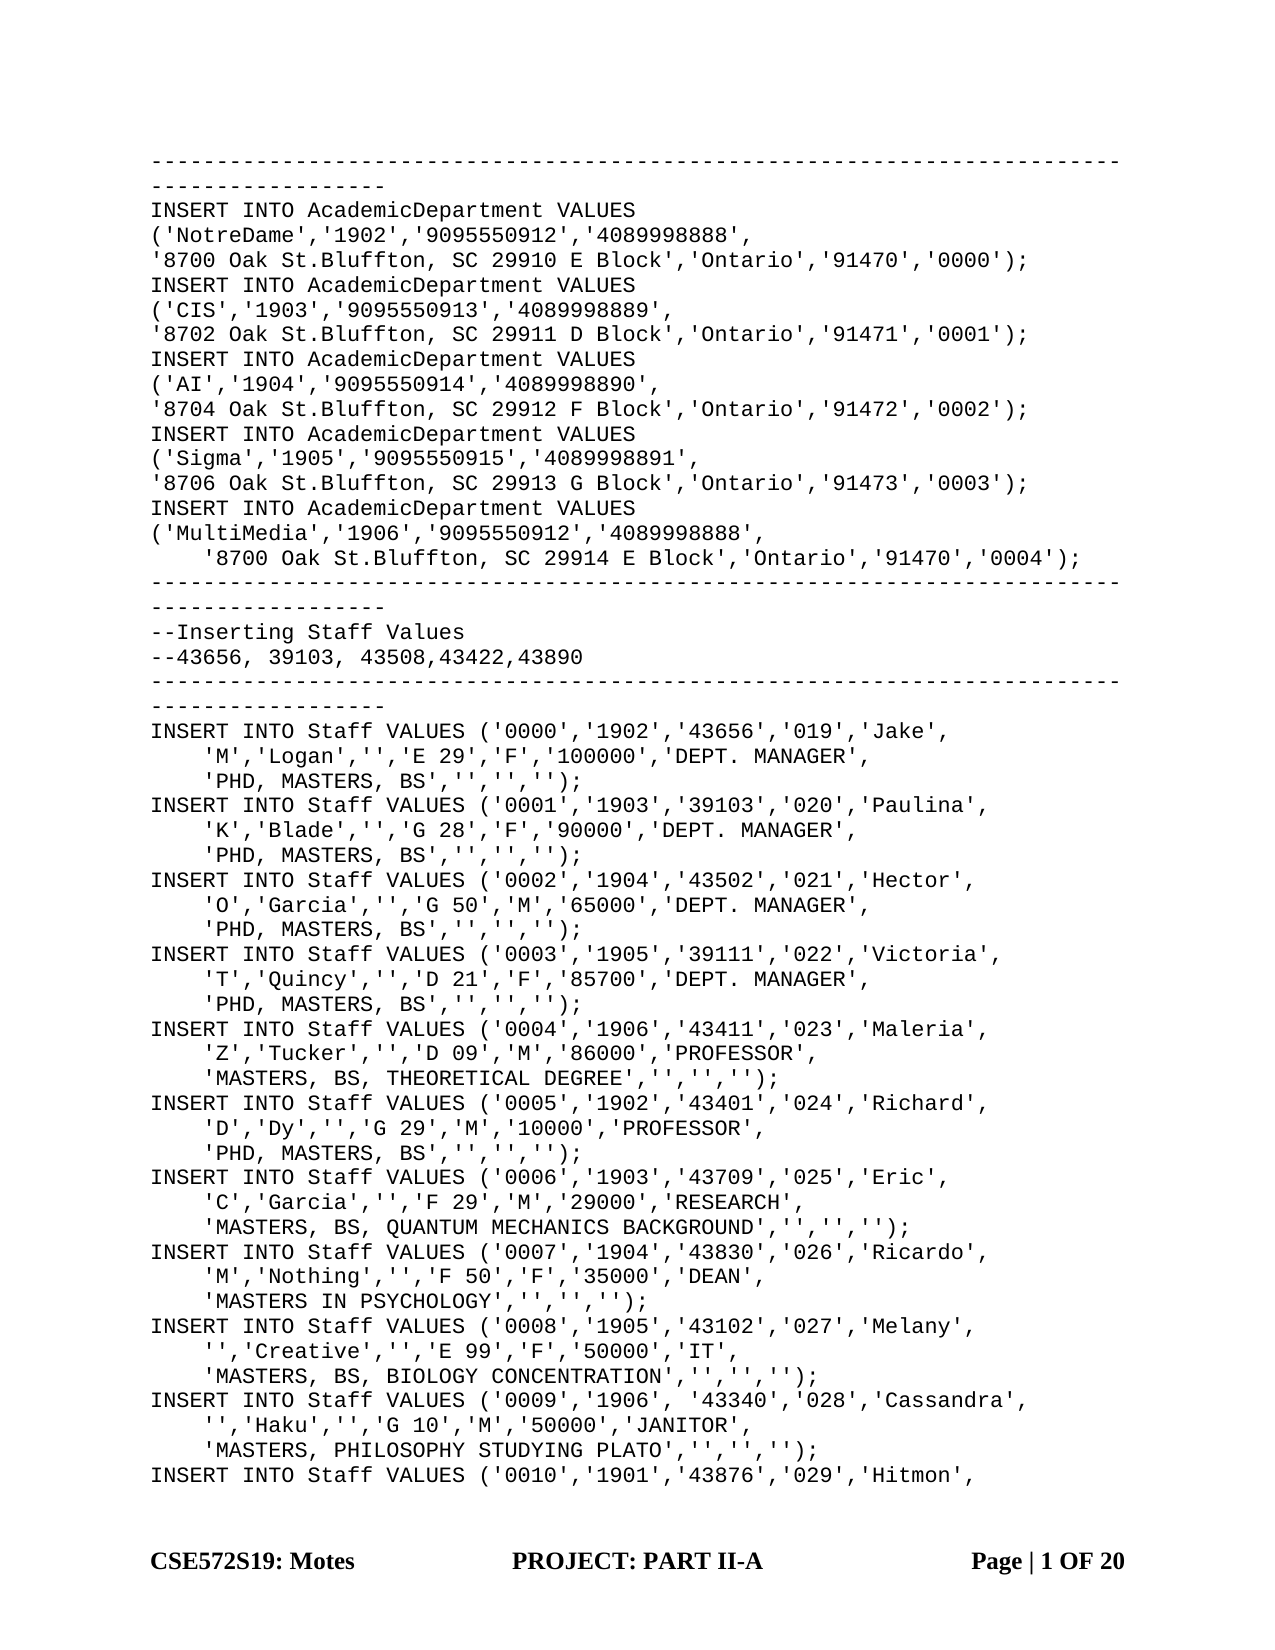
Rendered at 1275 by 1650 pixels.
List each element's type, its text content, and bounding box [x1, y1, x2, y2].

text --43656, 39103, 43508,43422,43890 [150, 646, 1125, 671]
text 'O','Garcia','','G 50','M','65000','DEPT. MANAGER', [150, 894, 1125, 918]
text 'C','Garcia','','F 29','M','29000','RESEARCH', [150, 1191, 1125, 1216]
text '','Creative','','E 99','F','50000','IT', [150, 1340, 1125, 1365]
text 'K','Blade','','G 28','F','90000','DEPT. MANAGER', [150, 819, 1125, 844]
text 'D','Dy','','G 29','M','10000','PROFESSOR', [150, 1117, 1125, 1142]
text INSERT INTO AcademicDepartment VALUES ('NotreDame','1902','9095550912','4089998888', [150, 199, 1125, 249]
text INSERT INTO Staff VALUES ('0003','1905','39111','022','Victoria', [150, 943, 1125, 968]
text INSERT INTO Staff VALUES ('0009','1906', '43340','028','Cassandra', [150, 1389, 1125, 1414]
text INSERT INTO Staff VALUES ('0004','1906','43411','023','Maleria', [150, 1018, 1125, 1042]
text '8700 Oak St.Bluffton, SC 29914 E Block','Ontario','91470','0004'); [150, 547, 1125, 571]
text '8706 Oak St.Bluffton, SC 29913 G Block','Ontario','91473','0003'); [150, 472, 1125, 497]
text 'PHD, MASTERS, BS','','',''); [150, 844, 1125, 869]
text INSERT INTO Staff VALUES ('0000','1902','43656','019','Jake', [150, 720, 1125, 745]
text INSERT INTO Staff VALUES ('0005','1902','43401','024','Richard', [150, 1092, 1125, 1117]
text INSERT INTO Staff VALUES ('0001','1903','39103','020','Paulina', [150, 794, 1125, 819]
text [150, 150, 1125, 199]
text 'PHD, MASTERS, BS','','',''); [150, 1142, 1125, 1166]
text 'M','Nothing','','F 50','F','35000','DEAN', [150, 1266, 1125, 1290]
text 'MASTERS, BS, THEORETICAL DEGREE','','',''); [150, 1067, 1125, 1092]
text 'MASTERS, PHILOSOPHY STUDYING PLATO','','',''); [150, 1439, 1125, 1464]
text 'Z','Tucker','','D 09','M','86000','PROFESSOR', [150, 1042, 1125, 1067]
text 'PHD, MASTERS, BS','','',''); [150, 918, 1125, 943]
text --Inserting Staff Values [150, 621, 1125, 646]
text INSERT INTO Staff VALUES ('0007','1904','43830','026','Ricardo', [150, 1241, 1125, 1266]
text 'T','Quincy','','D 21','F','85700','DEPT. MANAGER', [150, 968, 1125, 993]
text 'PHD, MASTERS, BS','','',''); [150, 993, 1125, 1018]
text -------------------------------------------------------------------------------------------- [150, 671, 1125, 720]
text INSERT INTO Staff VALUES ('0008','1905','43102','027','Melany', [150, 1315, 1125, 1340]
text INSERT INTO AcademicDepartment VALUES ('MultiMedia','1906','9095550912','4089998888', [150, 497, 1125, 547]
text INSERT INTO Staff VALUES ('0010','1901','43876','029','Hitmon', [150, 1464, 1125, 1489]
text 'MASTERS, BS, QUANTUM MECHANICS BACKGROUND','','',''); [150, 1216, 1125, 1241]
text '','Haku','','G 10','M','50000','JANITOR', [150, 1414, 1125, 1439]
text INSERT INTO Staff VALUES ('0002','1904','43502','021','Hector', [150, 869, 1125, 894]
text 'MASTERS IN PSYCHOLOGY','','',''); [150, 1290, 1125, 1315]
text '8702 Oak St.Bluffton, SC 29911 D Block','Ontario','91471','0001'); [150, 323, 1125, 348]
text '8704 Oak St.Bluffton, SC 29912 F Block','Ontario','91472','0002'); [150, 398, 1125, 423]
text 'M','Logan','','E 29','F','100000','DEPT. MANAGER', [150, 745, 1125, 770]
text INSERT INTO Staff VALUES ('0006','1903','43709','025','Eric', [150, 1166, 1125, 1191]
text 'PHD, MASTERS, BS','','',''); [150, 770, 1125, 794]
text 'MASTERS, BS, BIOLOGY CONCENTRATION','','',''); [150, 1365, 1125, 1389]
text INSERT INTO AcademicDepartment VALUES ('Sigma','1905','9095550915','4089998891', [150, 423, 1125, 472]
text '8700 Oak St.Bluffton, SC 29910 E Block','Ontario','91470','0000'); [150, 249, 1125, 274]
text INSERT INTO AcademicDepartment VALUES ('CIS','1903','9095550913','4089998889', [150, 274, 1125, 323]
text INSERT INTO AcademicDepartment VALUES ('AI','1904','9095550914','4089998890', [150, 348, 1125, 398]
text -------------------------------------------------------------------------------------------- [150, 571, 1125, 621]
